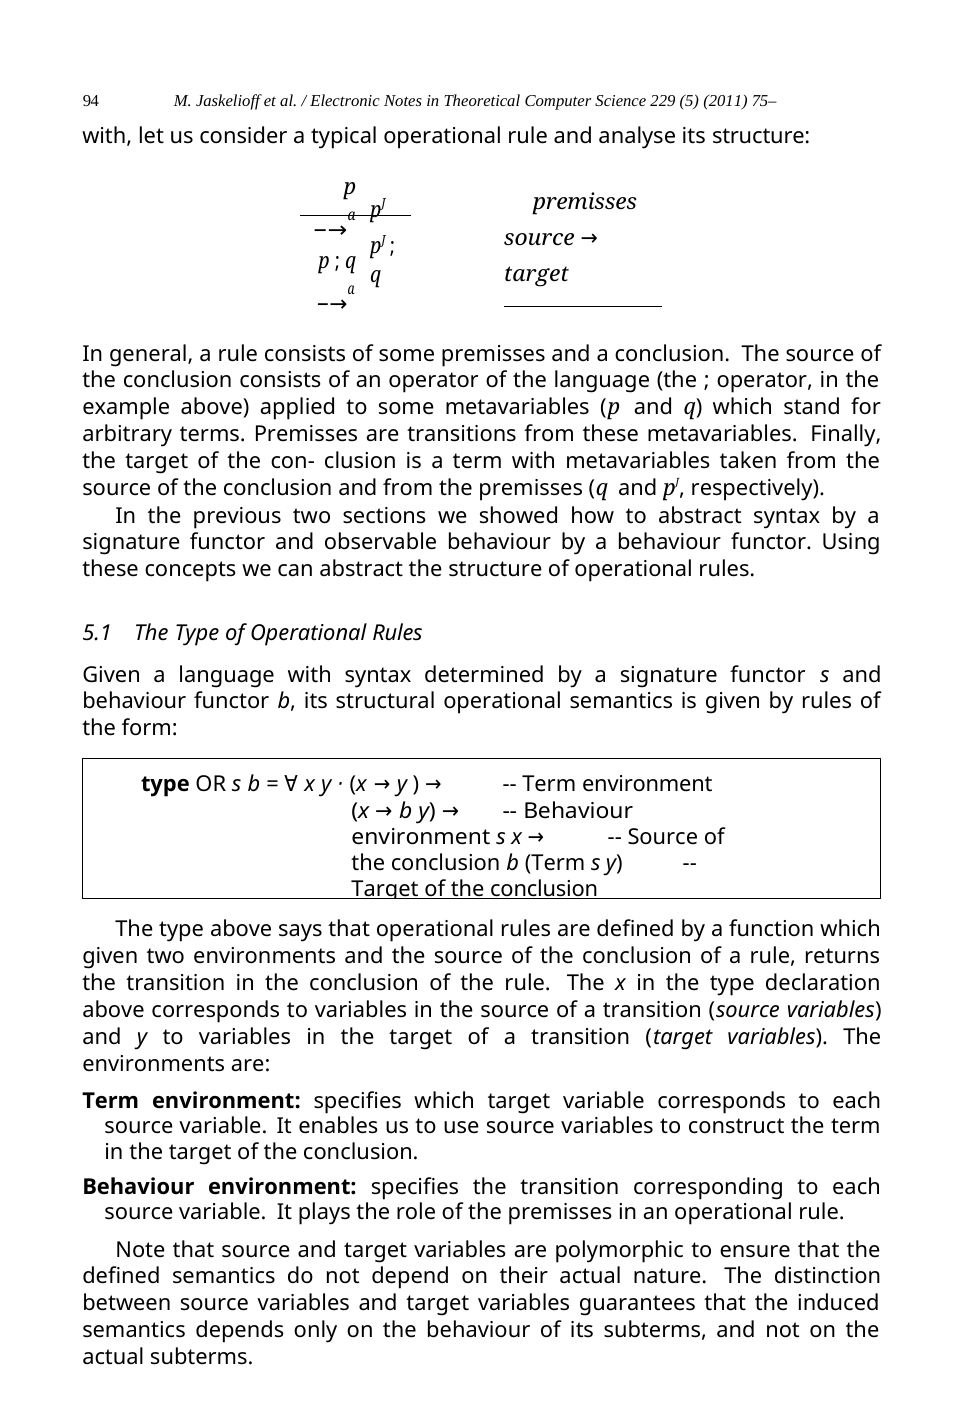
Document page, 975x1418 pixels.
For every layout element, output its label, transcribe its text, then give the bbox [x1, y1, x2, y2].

text Note that source and target variables are polymorphic to ensure that the defined semantics do not depend on their actual nature. The distinction between source variables and target variables guarantees that the induced semantics depends only on the behaviour of its subterms, and not on the actual subterms. [82, 1236, 881, 1371]
text pj [370, 184, 410, 223]
list The Type of Operational Rules [82, 616, 904, 646]
text pj ; q [370, 228, 410, 289]
text Given a language with syntax determined by a signature functor s and behaviour functor b, its structural operational semantics is given by rules of the form: [82, 661, 881, 742]
text Term environment: specifies which target variable corresponds to each source variable. It enables us to use source variables to construct the term in the target of the conclusion. [82, 1087, 881, 1166]
text premisses source → target [504, 186, 663, 287]
text Behaviour environment: specifies the transition corresponding to each source variable. It plays the role of the premisses in an operational rule. [82, 1173, 881, 1226]
text The type above says that operational rules are defined by a function which given two environments and the source of the conclusion of a rule, returns the transition in the conclusion of the rule. The x in the type declaration above corresponds to variables in the source of a transition (source variables) and y to variables in the target of a transition (target variables). The environments are: [82, 772, 881, 1077]
text In general, a rule consists of some premisses and a conclusion. The source of the conclusion consists of an operator of the language (the ; operator, in the example above) applied to some metavariables (p and q) which stand for arbitrary terms. Premisses are transitions from these metavariables. Finally, the target of the con- clusion is a term with metavariables taken from the source of the conclusion and from the premisses (q and pj, respectively). [82, 340, 881, 501]
text In the previous two sections we showed how to abstract syntax by a signature functor and observable behaviour by a behaviour functor. Using these concepts we can abstract the structure of operational rules. [82, 502, 881, 583]
text p −→a p ; q −→a [300, 171, 356, 317]
text with, let us consider a typical operational rule and analyse its structure: [82, 120, 904, 150]
